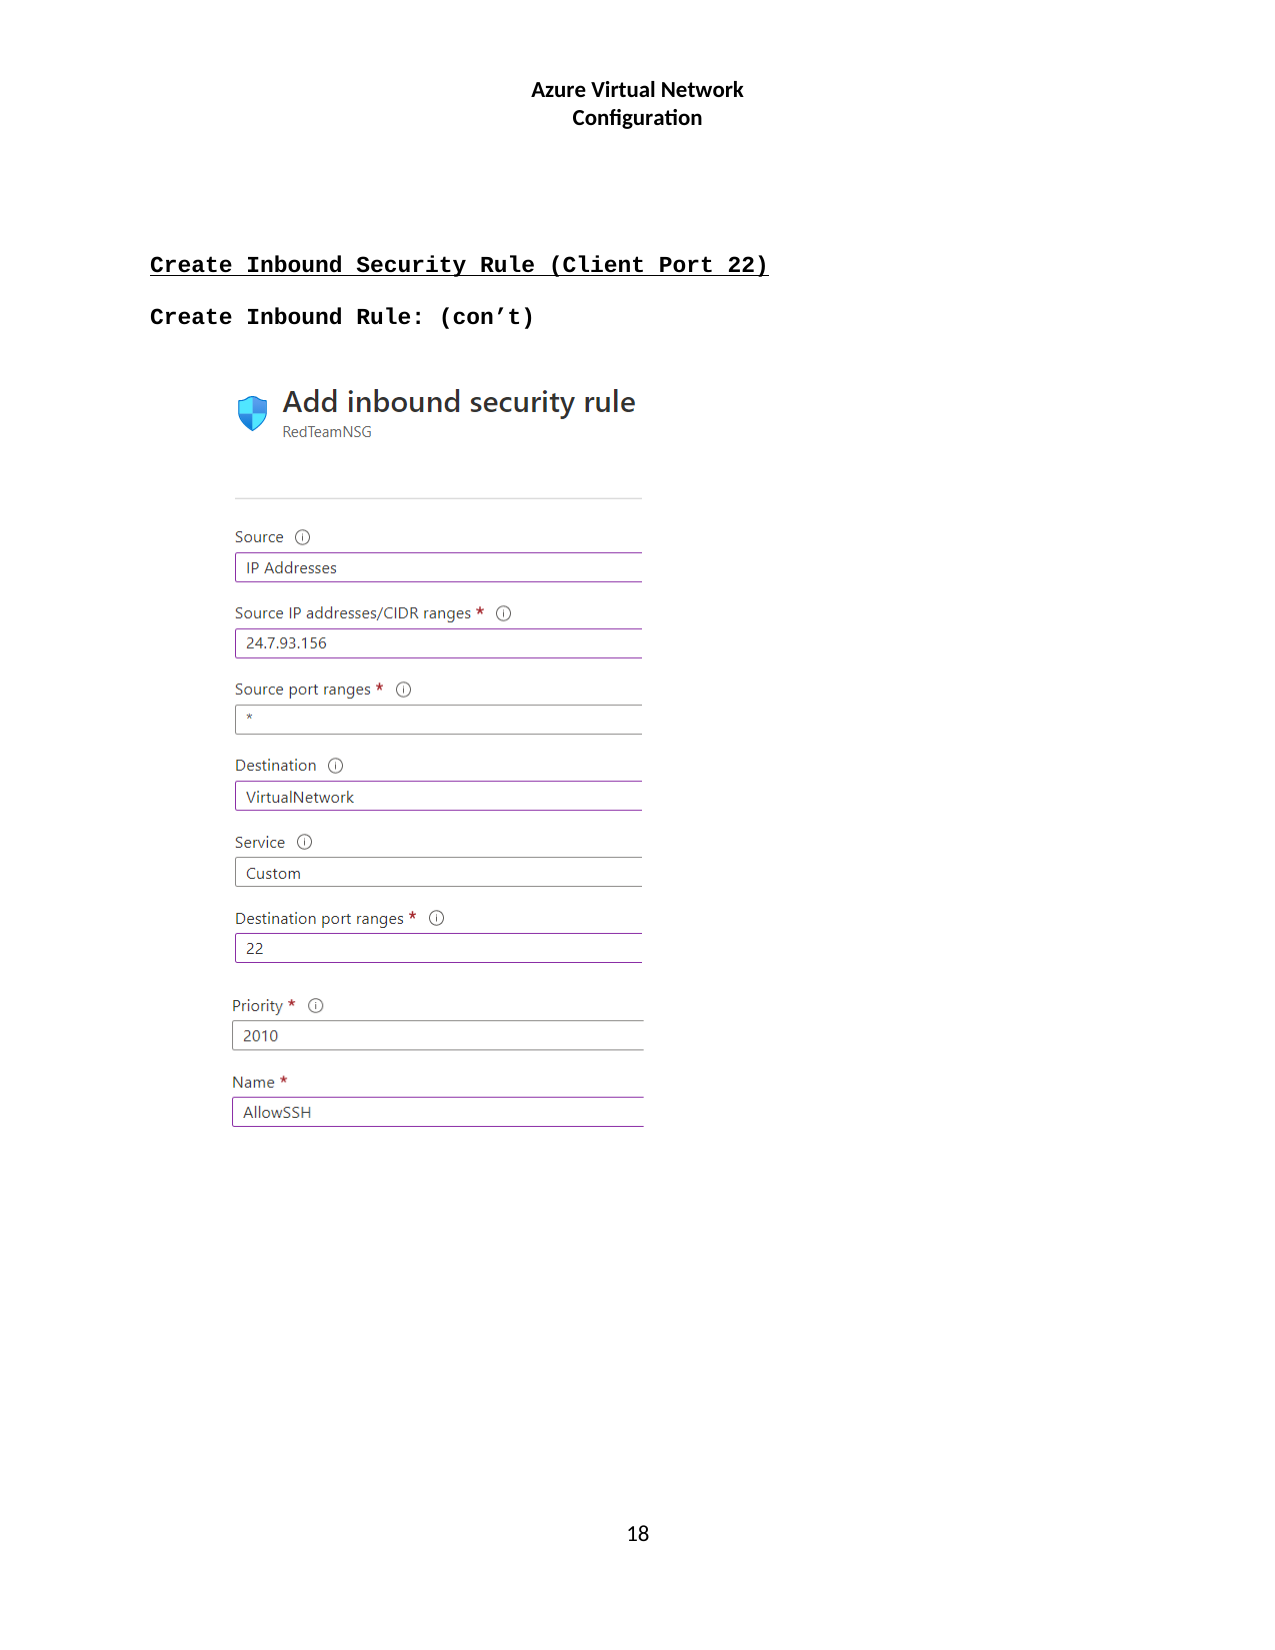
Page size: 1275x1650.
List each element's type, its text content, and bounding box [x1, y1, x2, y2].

picture [225, 383, 642, 966]
text Create Inbound Rule: (con’t) [150, 306, 1125, 332]
picture [225, 991, 644, 1134]
text Create Inbound Security Rule (Client Port 22) [150, 254, 1125, 280]
